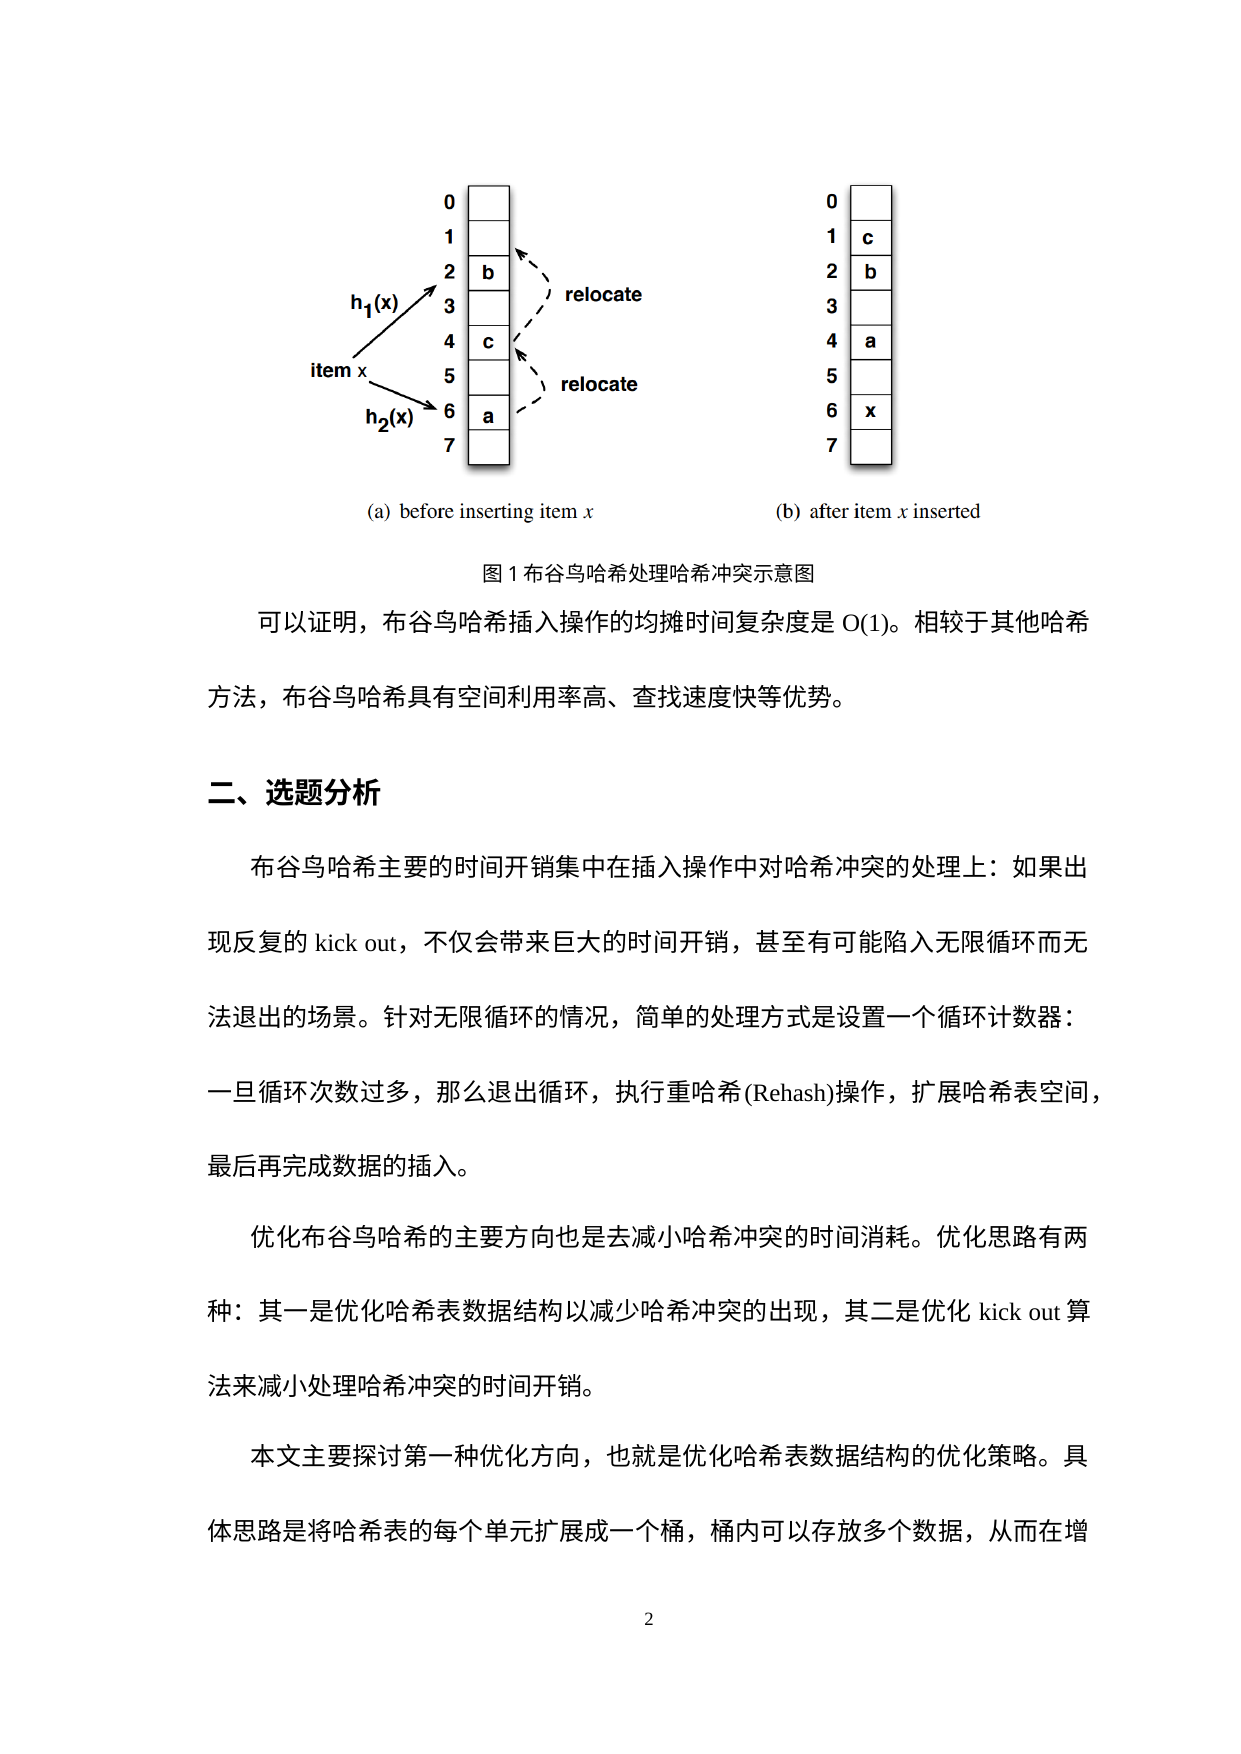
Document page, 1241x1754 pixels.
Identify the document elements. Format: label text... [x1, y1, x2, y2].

text 布谷鸟哈希主要的时间开销集中在插入操作中对哈希冲突的处理上：如果出现反复的kick out，不仅会带来巨大的时间开销，甚至有可能陷入无限循环而无法退出的场景。针对无限循环的情况，简单的处理方式是设置一个循环计数器：一旦循环次数过多，那么退出循环，执行重哈希(Rehash)操作，扩展哈希表空间，最后再完成数据的插入。 [207, 833, 1091, 1197]
picture [284, 162, 1013, 543]
subtitle 二、选题分析 [207, 770, 1091, 812]
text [207, 1422, 1091, 1562]
text 可以证明，布谷鸟哈希插入操作的均摊时间复杂度是O(1)。相较于其他哈希方法，布谷鸟哈希具有空间利用率高、查找速度快等优势。 [207, 588, 1091, 728]
text 图1 布谷鸟哈希处理哈希冲突示意图 [207, 556, 1091, 588]
text 优化布谷鸟哈希的主要方向也是去减小哈希冲突的时间消耗。优化思路有两种：其一是优化哈希表数据结构以减少哈希冲突的出现，其二是优化kick out算法来减小处理哈希冲突的时间开销。 [207, 1203, 1091, 1417]
